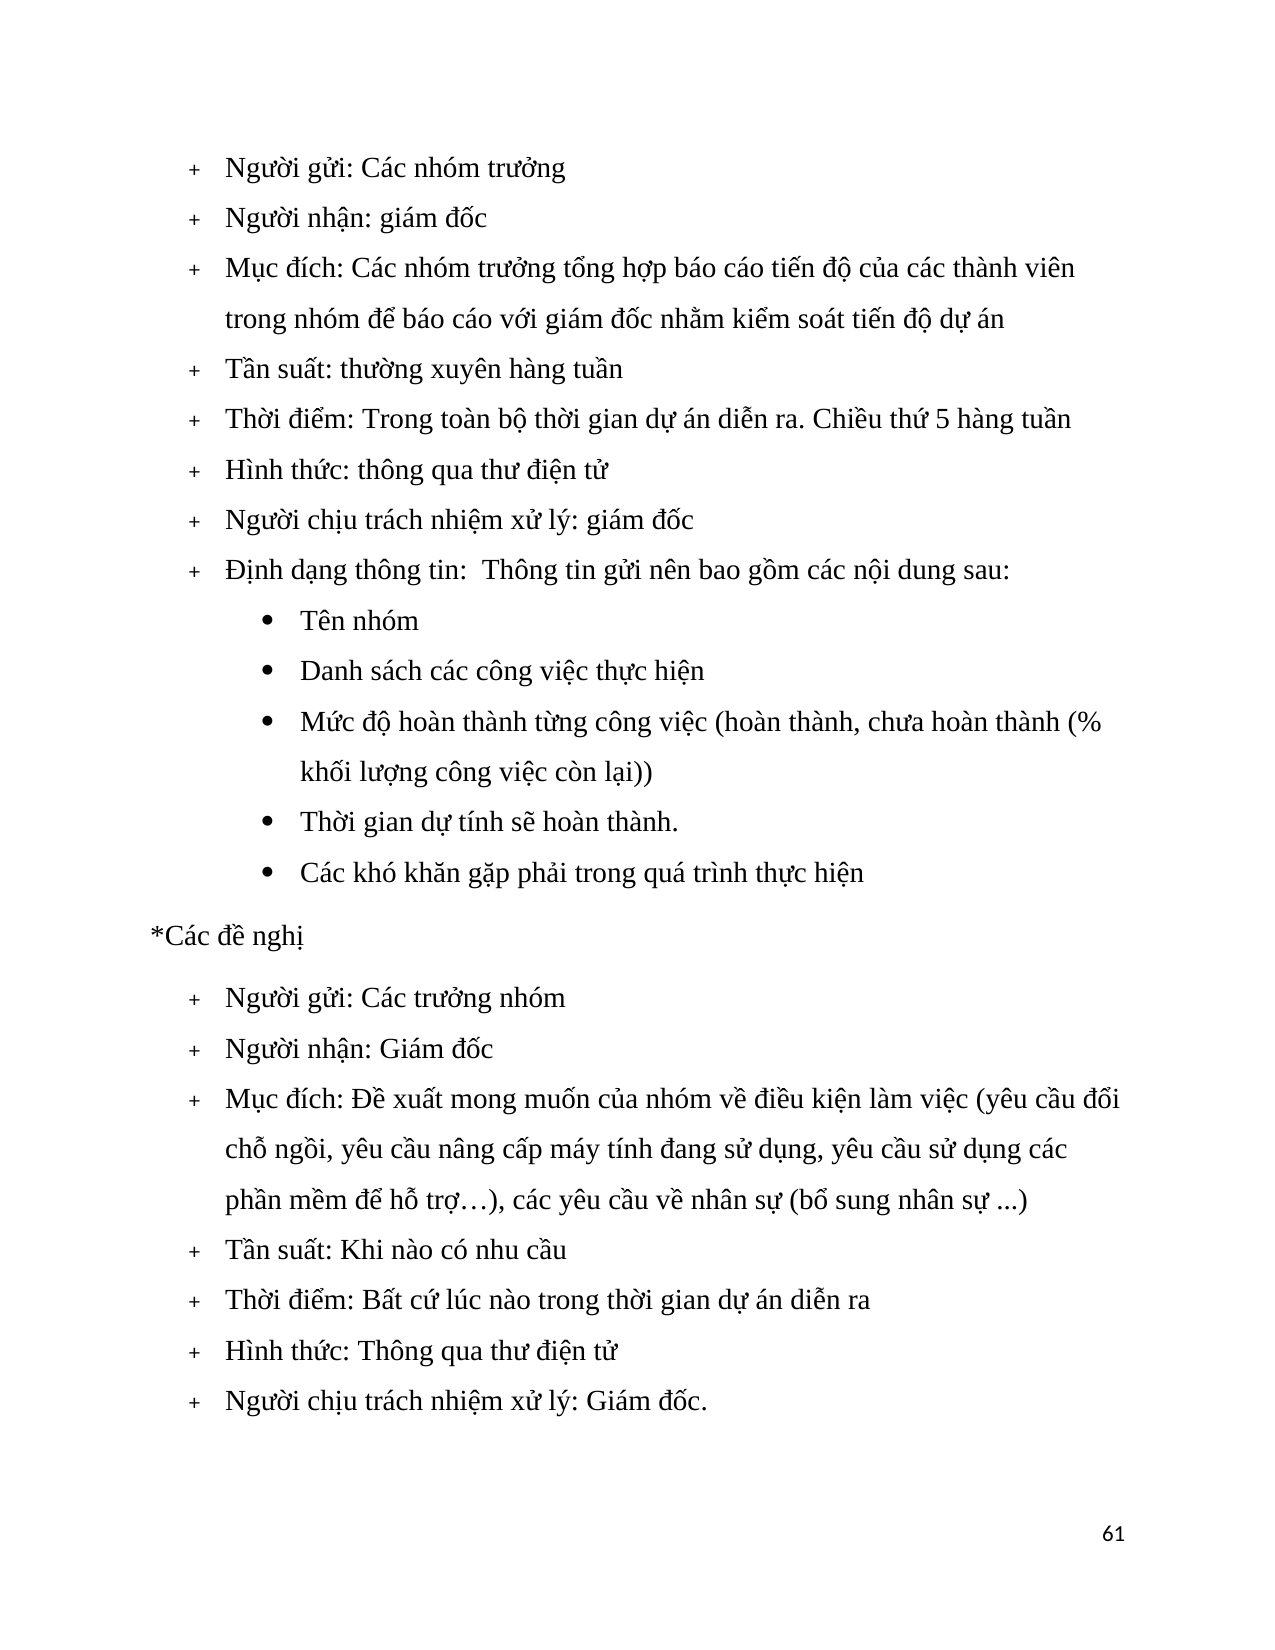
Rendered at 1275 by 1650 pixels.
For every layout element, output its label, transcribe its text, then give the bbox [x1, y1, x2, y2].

list Người chịu trách nhiệm xử lý: Giám đốc. [187, 1383, 1125, 1417]
list Người nhận: giám đốc [187, 200, 1125, 234]
list Người gửi: Các trưởng nhóm [187, 981, 1125, 1014]
list Hình thức: Thông qua thư điện tử [187, 1333, 1125, 1366]
list Tần suất: thường xuyên hàng tuần [187, 351, 1125, 385]
list Danh sách các công việc thực hiện [262, 653, 1125, 687]
list Thời điểm: Bất cứ lúc nào trong thời gian dự án diễn ra [187, 1282, 1125, 1316]
list Mức độ hoàn thành từng công việc (hoàn thành, chưa hoàn thành (% khối lượng công việc còn lại)) [262, 704, 1125, 788]
list Định dạng thông tin: Thông tin gửi nên bao gồm các nội dung sau: [187, 552, 1125, 586]
list Mục đích: Các nhóm trưởng tổng hợp báo cáo tiến độ của các thành viên trong nhóm để báo cáo với giám đốc nhằm kiểm soát tiến độ dự án [187, 251, 1125, 334]
list Mục đích: Đề xuất mong muốn của nhóm về điều kiện làm việc (yêu cầu đổi chỗ ngồi, yêu cầu nâng cấp máy tính đang sử dụng, yêu cầu sử dụng các phần mềm để hỗ trợ…), các yêu cầu về nhân sự (bổ sung nhân sự ...) [187, 1081, 1125, 1215]
text *Các đề nghị [150, 918, 1125, 951]
list Tần suất: Khi nào có nhu cầu [187, 1232, 1125, 1266]
list Người nhận: Giám đốc [187, 1031, 1125, 1064]
list Hình thức: thông qua thư điện tử [187, 452, 1125, 485]
list Các khó khăn gặp phải trong quá trình thực hiện [262, 855, 1125, 888]
list Thời gian dự tính sẽ hoàn thành. [262, 804, 1125, 838]
list Thời điểm: Trong toàn bộ thời gian dự án diễn ra. Chiều thứ 5 hàng tuần [187, 402, 1125, 435]
list Người chịu trách nhiệm xử lý: giám đốc [187, 502, 1125, 536]
list Người gửi: Các nhóm trưởng [187, 150, 1125, 183]
list Tên nhóm [262, 603, 1125, 636]
